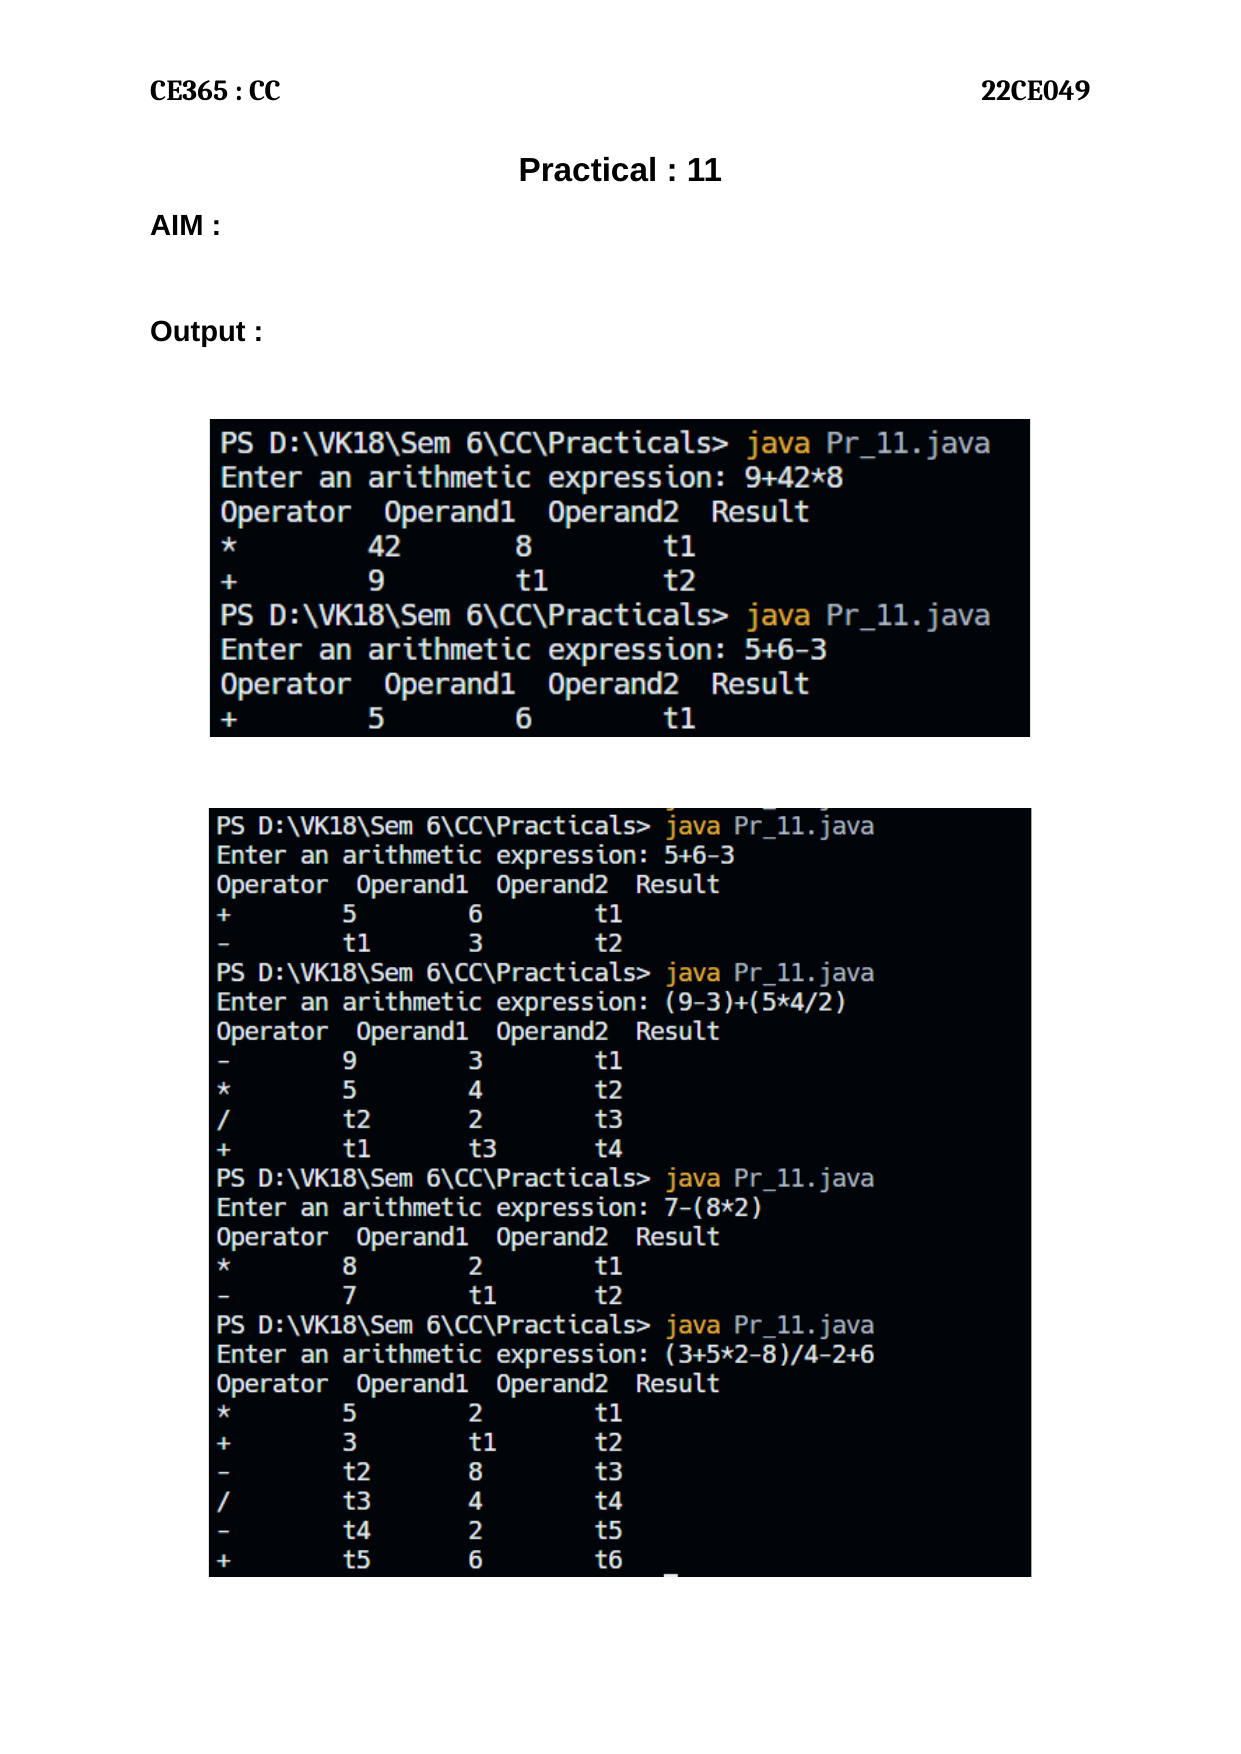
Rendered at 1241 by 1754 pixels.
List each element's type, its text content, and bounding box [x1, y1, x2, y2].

text Practical : 11 [150, 150, 1090, 188]
text Output : [150, 314, 1090, 347]
picture [208, 808, 1032, 1577]
text AIM : [150, 208, 1090, 242]
picture [209, 419, 1031, 737]
